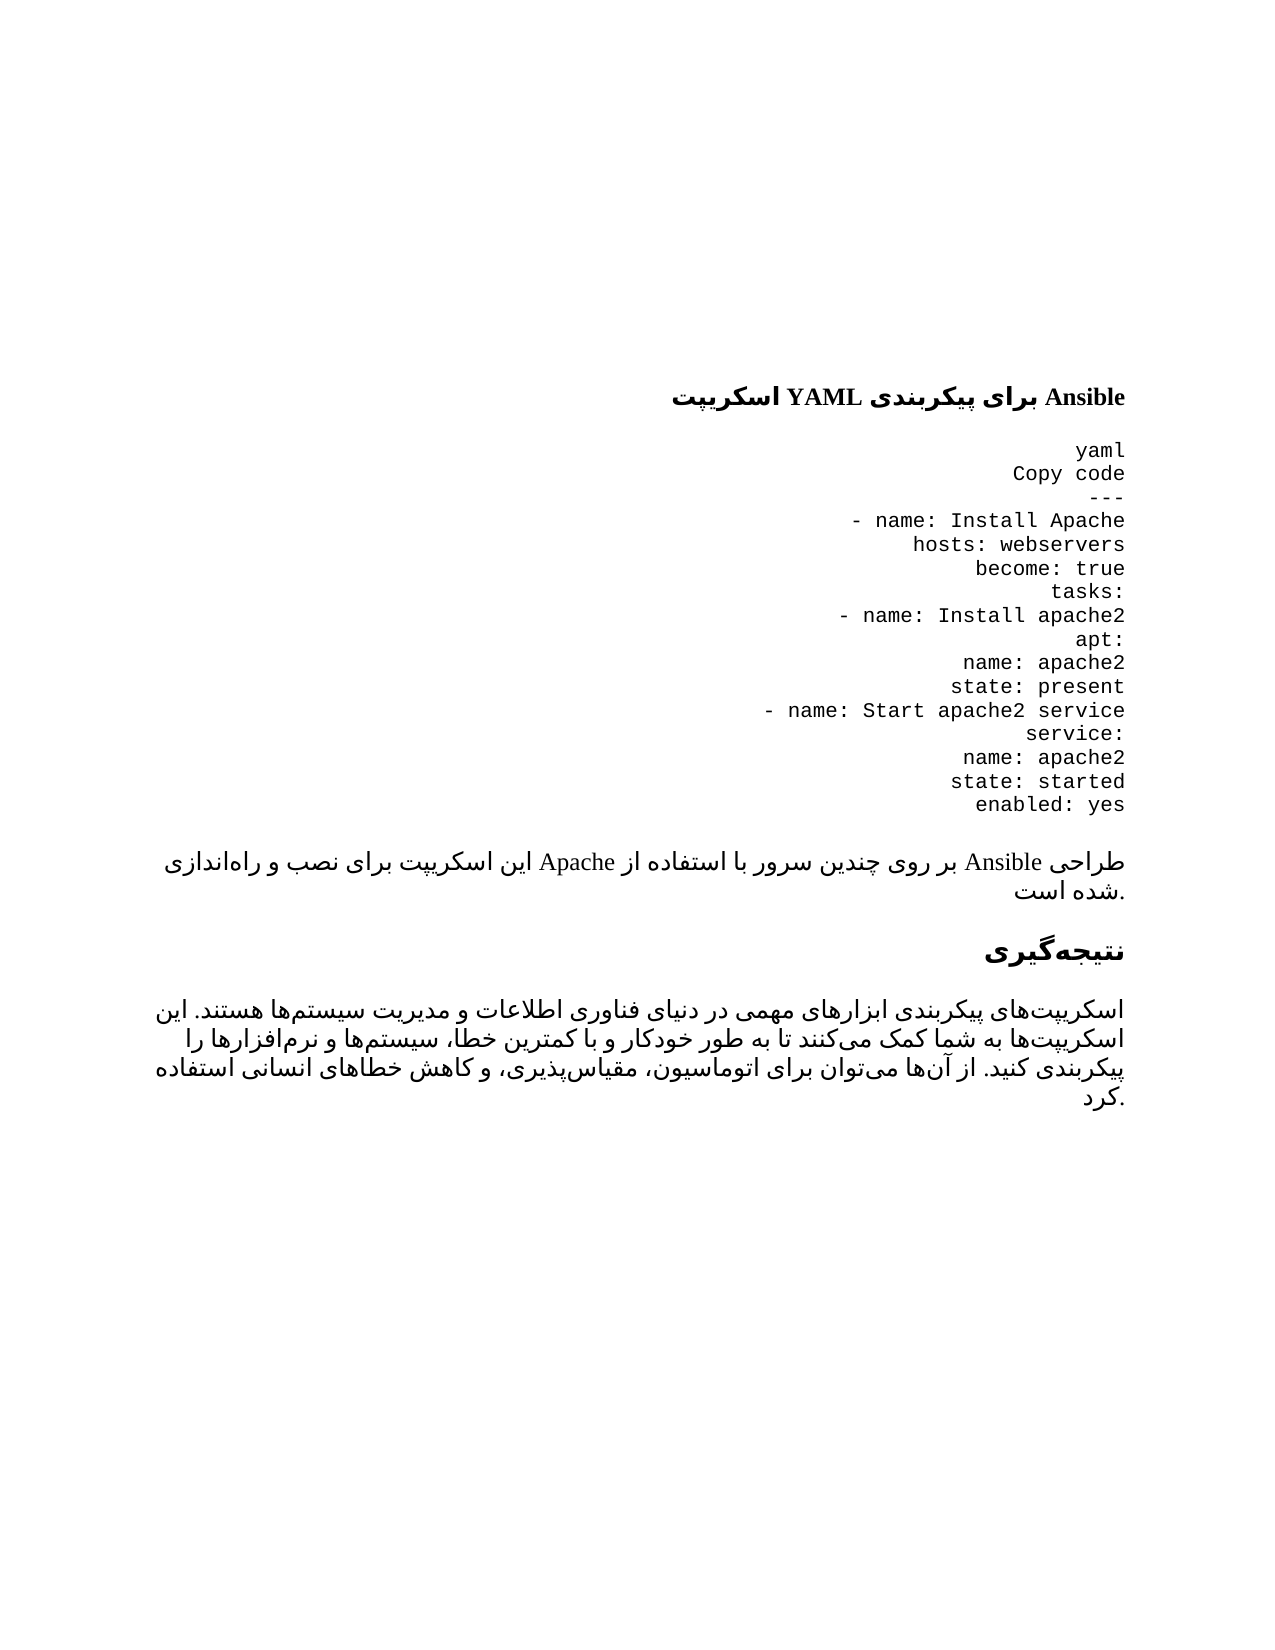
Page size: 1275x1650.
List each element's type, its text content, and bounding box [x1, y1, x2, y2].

text این اسکریپت برای نصب و راه‌اندازی Apache بر روی چندین سرور با استفاده از Ansible طراحی شده است. [150, 847, 1125, 904]
text become: true [150, 558, 1125, 581]
text apt: [150, 629, 1125, 652]
text نتیجه‌گیری [150, 934, 1125, 966]
text state: present [150, 676, 1125, 700]
text yaml [150, 439, 1125, 463]
text service: [150, 723, 1125, 747]
text state: started [150, 771, 1125, 794]
text name: apache2 [150, 747, 1125, 771]
text name: apache2 [150, 652, 1125, 676]
text - name: Install Apache [150, 511, 1125, 534]
text اسکریپت‌های پیکربندی ابزارهای مهمی در دنیای فناوری اطلاعات و مدیریت سیستم‌ها هستند. این اسکریپت‌ها به شما کمک می‌کنند تا به طور خودکار و با کمترین خطا، سیستم‌ها و نرم‌افزارها را پیکربندی کنید. از آن‌ها می‌توان برای اتوماسیون، مقیاس‌پذیری، و کاهش خطاهای انسانی استفاده کرد. [150, 995, 1125, 1110]
text اسکریپت YAML برای پیکربندی Ansible [150, 382, 1125, 410]
text --- [150, 487, 1125, 511]
text enabled: yes [150, 794, 1125, 818]
text - name: Start apache2 service [150, 700, 1125, 723]
text - name: Install apache2 [150, 605, 1125, 629]
text tasks: [150, 581, 1125, 605]
text hosts: webservers [150, 534, 1125, 558]
text Copy code [150, 463, 1125, 487]
